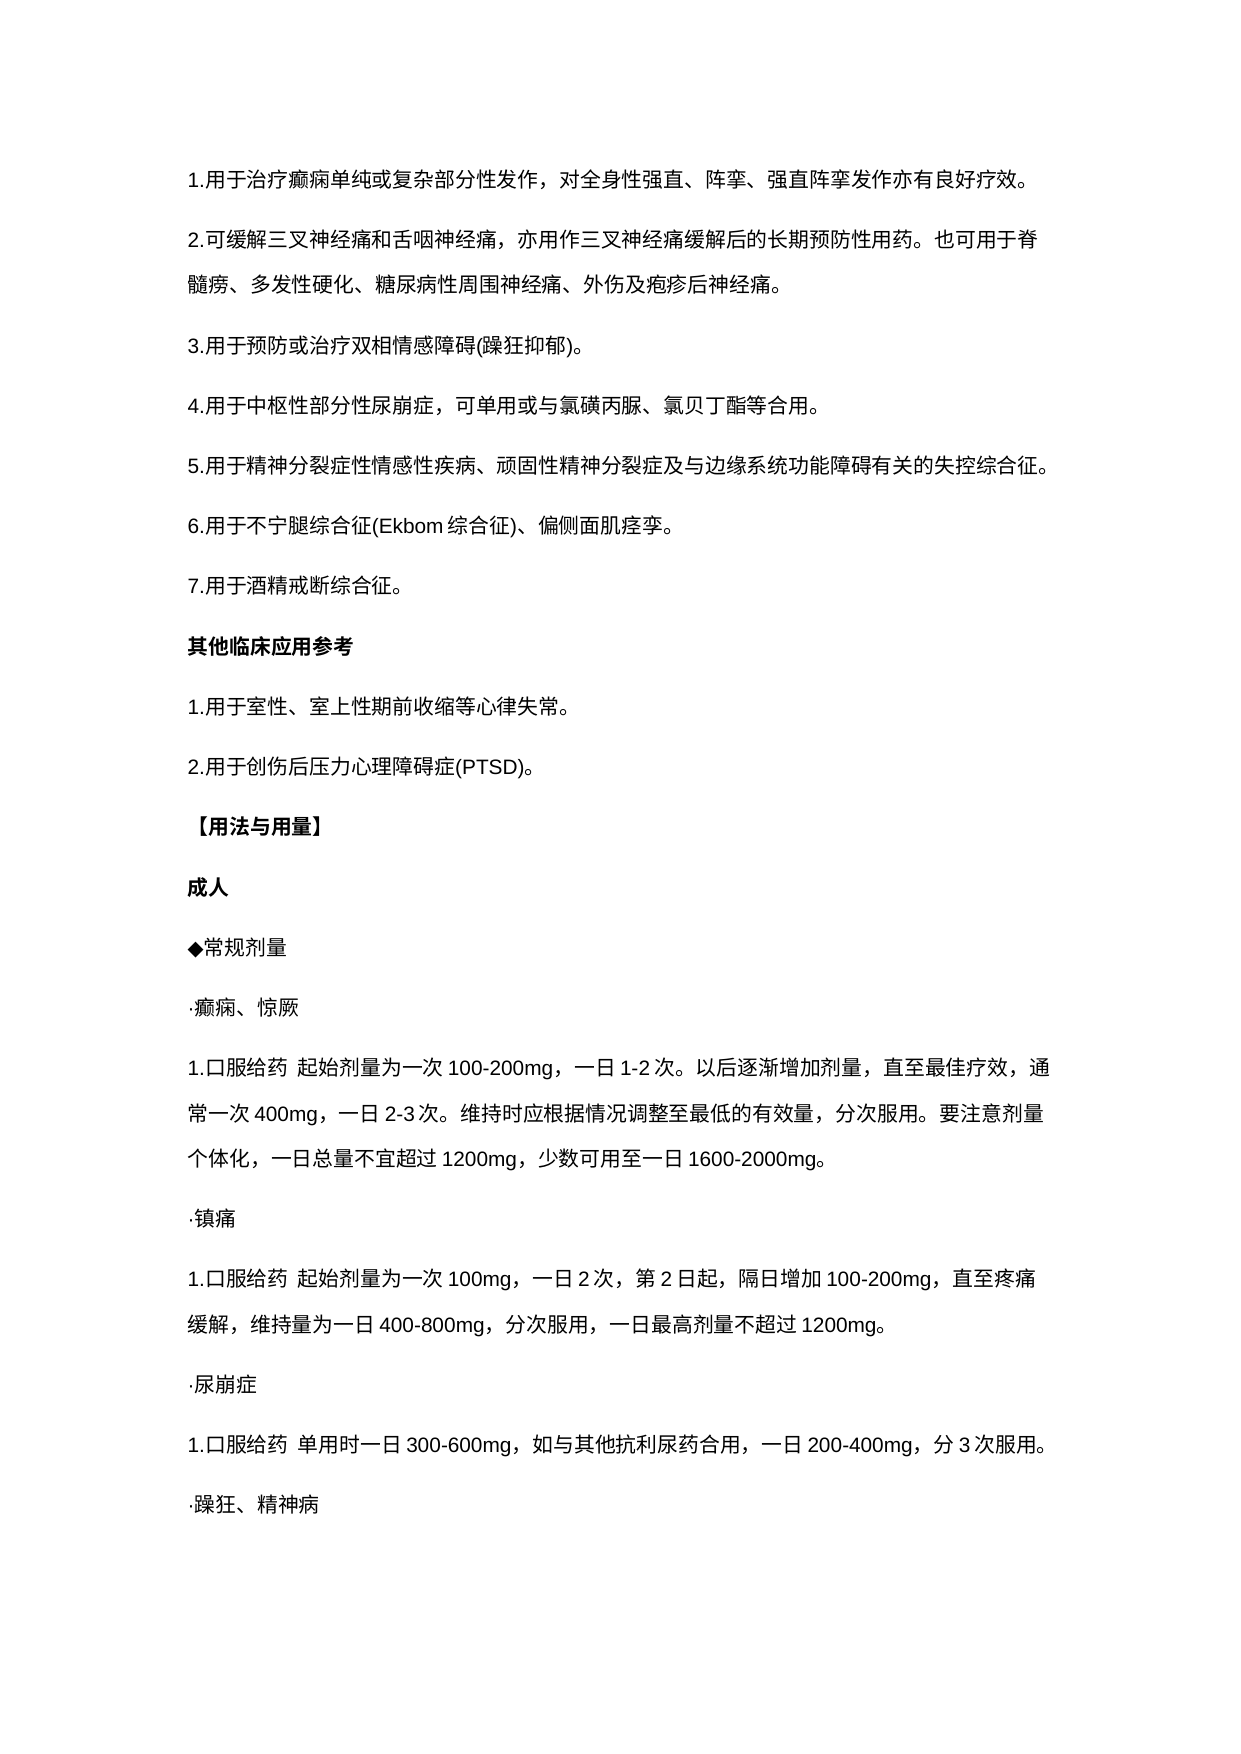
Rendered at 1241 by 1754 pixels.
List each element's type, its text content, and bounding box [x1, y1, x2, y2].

text 1.用于治疗癫痫单纯或复杂部分性发作，对全身性强直、阵挛、强直阵挛发作亦有良好疗效。 [187, 162, 1053, 194]
text 7.用于酒精戒断综合征。 [187, 569, 1053, 601]
text 1.口服给药 起始剂量为一次100mg，一日2次，第2日起，隔日增加100-200mg，直至疼痛缓解，维持量为一日400-800mg，分次服用，一日最高剂量不超过1200mg。 [187, 1262, 1053, 1339]
text 6.用于不宁腿综合征(Ekbom综合征)、偏侧面肌痉孪。 [187, 508, 1053, 541]
text 2.可缓解三叉神经痛和舌咽神经痛，亦用作三叉神经痛缓解后的长期预防性用药。也可用于脊髓痨、多发性硬化、糖尿病性周围神经痛、外伤及疱疹后神经痛。 [187, 222, 1053, 300]
text ·癫痫、惊厥 [187, 990, 1053, 1023]
text ·躁狂、精神病 [187, 1488, 1053, 1520]
text 【用法与用量】 [187, 809, 1053, 842]
text ·尿崩症 [187, 1367, 1053, 1400]
text 2.用于创伤后压力心理障碍症(PTSD)。 [187, 749, 1053, 782]
text 其他临床应用参考 [187, 629, 1053, 661]
text 4.用于中枢性部分性尿崩症，可单用或与氯磺丙脲、氯贝丁酯等合用。 [187, 388, 1053, 421]
text 1.用于室性、室上性期前收缩等心律失常。 [187, 689, 1053, 722]
text 5.用于精神分裂症性情感性疾病、顽固性精神分裂症及与边缘系统功能障碍有关的失控综合征。 [187, 448, 1053, 481]
text ·镇痛 [187, 1201, 1053, 1234]
text 3.用于预防或治疗双相情感障碍(躁狂抑郁)。 [187, 328, 1053, 360]
text 成人 [187, 870, 1053, 902]
text ◆常规剂量 [187, 930, 1053, 962]
text 1.口服给药 单用时一日300-600mg，如与其他抗利尿药合用，一日200-400mg，分3次服用。 [187, 1427, 1053, 1460]
text 1.口服给药 起始剂量为一次100-200mg，一日1-2次。以后逐渐增加剂量，直至最佳疗效，通常一次400mg，一日2-3次。维持时应根据情况调整至最低的有效量，分次服用。要注意剂量个体化，一日总量不宜超过1200mg，少数可用至一日1600-2000mg。 [187, 1050, 1053, 1174]
